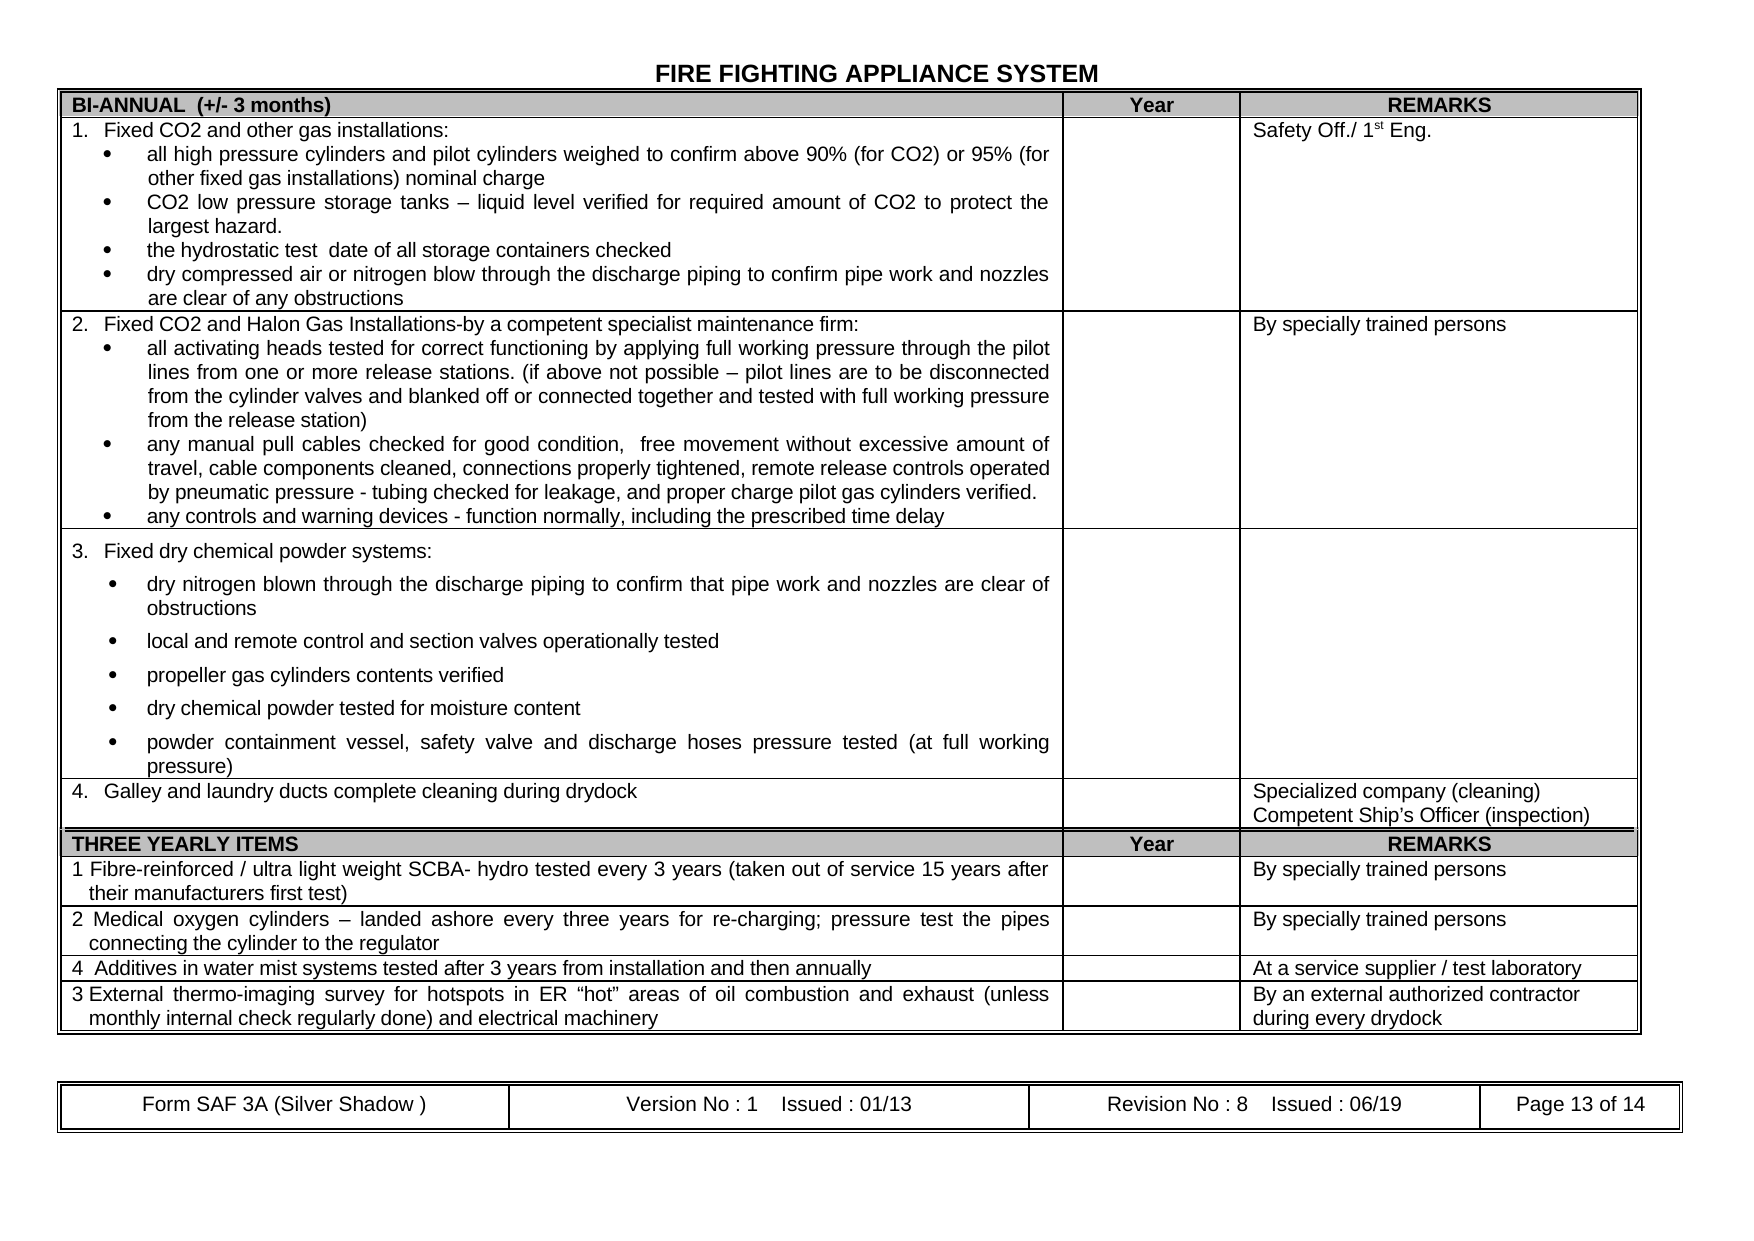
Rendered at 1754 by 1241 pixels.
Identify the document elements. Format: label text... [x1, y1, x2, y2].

table_cell [1064, 312, 1239, 528]
table_cell 2. Fixed CO2 and Halon Gas Installations-by a competent specialist maintenance firm: all activating heads tested for correct functioning by applying full working pressure through the pilot lines from one or more release stations. (if above not possible – pilot lines are to be disconnected from the cylinder valves and blanked off or connected together and tested with full working pressure from the release station) any manual pull cables checked for good condition, free movement without excessive amount of travel, cable components cleaned, connections properly tightened, remote release controls operated by pneumatic pressure - tubing checked for leakage, and proper charge pilot gas cylinders verified. any controls and warning devices - function normally, including the prescribed time delay [62, 312, 1062, 528]
table_cell [1241, 529, 1637, 778]
table_cell 4. Galley and laundry ducts complete cleaning during drydock [62, 779, 1062, 827]
table_cell [1064, 779, 1239, 827]
table_cell 1. Fixed CO2 and other gas installations: all high pressure cylinders and pilot cylinders weighed to confirm above 90% (for CO2) or 95% (for other fixed gas installations) nominal charge CO2 low pressure storage tanks – liquid level verified for required amount of CO2 to protect the largest hazard. the hydrostatic test date of all storage containers checked dry compressed air or nitrogen blow through the discharge piping to confirm pipe work and nozzles are clear of any obstructions [62, 118, 1062, 310]
table_cell Safety Off./ 1st Eng. [1241, 118, 1637, 310]
table_cell By specially trained persons [1241, 907, 1637, 955]
table_cell 3 External thermo-imaging survey for hotspots in ER “hot” areas of oil combustion and exhaust (unless monthly internal check regularly done) and electrical machinery [62, 982, 1062, 1030]
table_cell [1064, 907, 1239, 955]
table_cell [1064, 118, 1239, 310]
table_cell Specialized company (cleaning) Competent Ship’s Officer (inspection) [1241, 779, 1637, 827]
table_cell [1064, 956, 1239, 980]
table_cell REMARKS [1241, 827, 1639, 856]
table_cell 4 Additives in water mist systems tested after 3 years from installation and then annually [62, 956, 1062, 980]
table_cell [1064, 982, 1239, 1030]
table_cell [1064, 857, 1239, 905]
table_cell 1 Fibre-reinforced / ultra light weight SCBA- hydro tested every 3 years (taken out of service 15 years after their manufacturers first test) [62, 857, 1062, 905]
table_header Year [1064, 93, 1239, 116]
table_header REMARKS [1241, 93, 1637, 116]
table_cell [1064, 529, 1239, 778]
table_cell THREE YEARLY ITEMS [59, 827, 1062, 856]
table_cell At a service supplier / test laboratory [1241, 956, 1637, 980]
table_header BI-ANNUAL (+/- 3 months) [62, 93, 1062, 116]
table_cell 3. Fixed dry chemical powder systems: dry nitrogen blown through the discharge piping to confirm that pipe work and nozzles are clear of obstructions local and remote control and section valves operationally tested propeller gas cylinders contents verified dry chemical powder tested for moisture content powder containment vessel, safety valve and discharge hoses pressure tested (at full working pressure) [62, 529, 1062, 778]
text FIRE FIGHTING APPLIANCE SYSTEM [59, 59, 1695, 88]
table_cell Year [1064, 832, 1239, 856]
table_cell By an external authorized contractor during every drydock [1241, 982, 1637, 1030]
table_cell By specially trained persons [1241, 312, 1637, 528]
table_cell 2 Medical oxygen cylinders – landed ashore every three years for re-charging; pressure test the pipes connecting the cylinder to the regulator [62, 907, 1062, 955]
table_cell By specially trained persons [1241, 857, 1637, 905]
